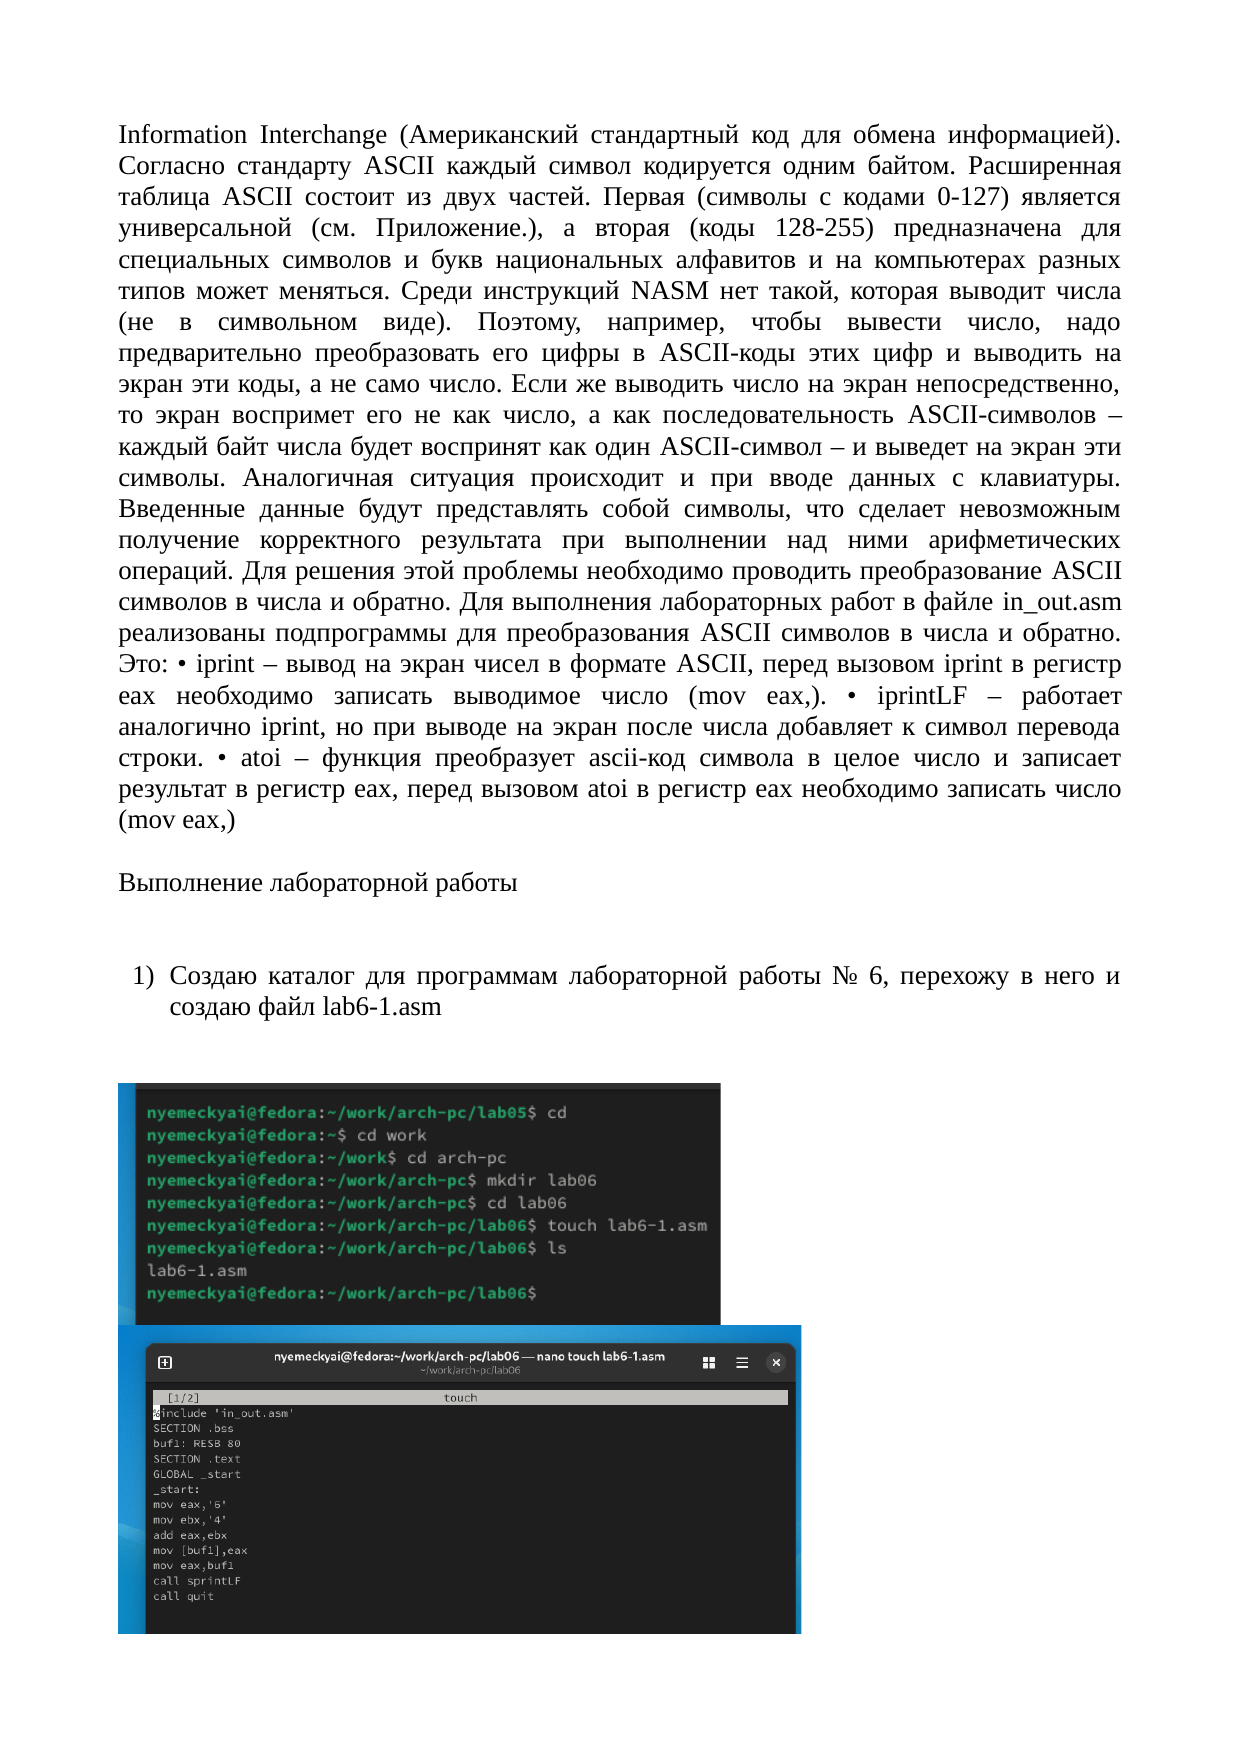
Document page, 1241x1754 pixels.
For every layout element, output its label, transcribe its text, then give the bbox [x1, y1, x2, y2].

picture [118, 1083, 802, 1634]
text Выполнение лабораторной работы [118, 866, 1122, 897]
list Создаю каталог для программам лабораторной работы № 6, перехожу в него и создаю файл lab6-1.asm [132, 959, 1122, 1021]
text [118, 118, 1122, 834]
